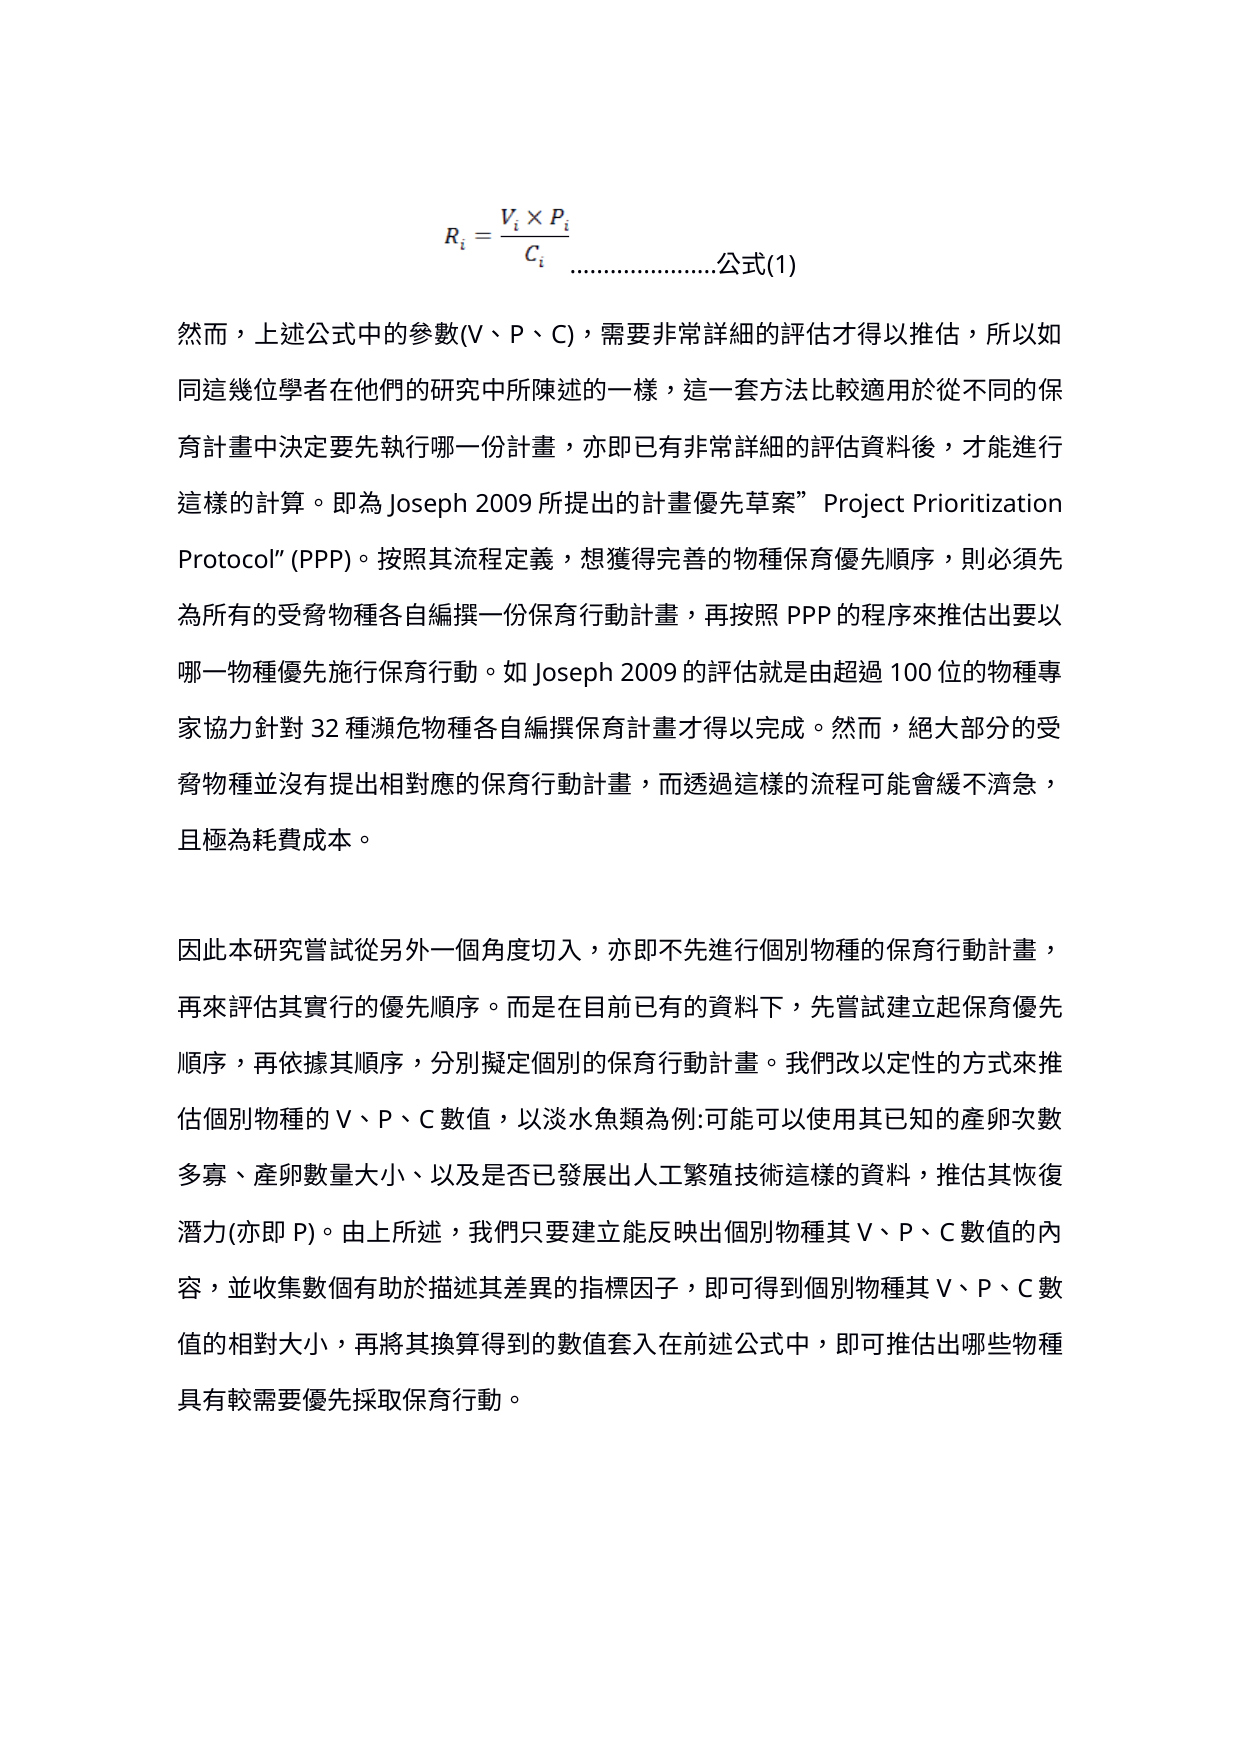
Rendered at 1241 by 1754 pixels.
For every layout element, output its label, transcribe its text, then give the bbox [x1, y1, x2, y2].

text 然而，上述公式中的參數(V、P、C)，需要非常詳細的評估才得以推估，所以如同這幾位學者在他們的研究中所陳述的一樣，這一套方法比較適用於從不同的保育計畫中決定要先執行哪一份計畫，亦即已有非常詳細的評估資料後，才能進行這樣的計算。即為Joseph 2009所提出的計畫優先草案”Project Prioritization Protocol” (PPP)。按照其流程定義，想獲得完善的物種保育優先順序，則必須先為所有的受脅物種各自編撰一份保育行動計畫，再按照PPP的程序來推估出要以哪一物種優先施行保育行動。如Joseph 2009的評估就是由超過100位的物種專家協力針對32種瀕危物種各自編撰保育計畫才得以完成。然而，絕大部分的受脅物種並沒有提出相對應的保育行動計畫，而透過這樣的流程可能會緩不濟急，且極為耗費成本。 [177, 314, 1063, 858]
text ......................公式(1) [177, 183, 1063, 296]
picture [444, 198, 570, 274]
text 因此本研究嘗試從另外一個角度切入，亦即不先進行個別物種的保育行動計畫，再來評估其實行的優先順序。而是在目前已有的資料下，先嘗試建立起保育優先順序，再依據其順序，分別擬定個別的保育行動計畫。我們改以定性的方式來推估個別物種的V、P、C數值，以淡水魚類為例:可能可以使用其已知的產卵次數多寡、產卵數量大小、以及是否已發展出人工繁殖技術這樣的資料，推估其恢復潛力(亦即P)。由上所述，我們只要建立能反映出個別物種其V、P、C數值的內容，並收集數個有助於描述其差異的指標因子，即可得到個別物種其V、P、C數值的相對大小，再將其換算得到的數值套入在前述公式中，即可推估出哪些物種具有較需要優先採取保育行動。 [177, 930, 1063, 1418]
